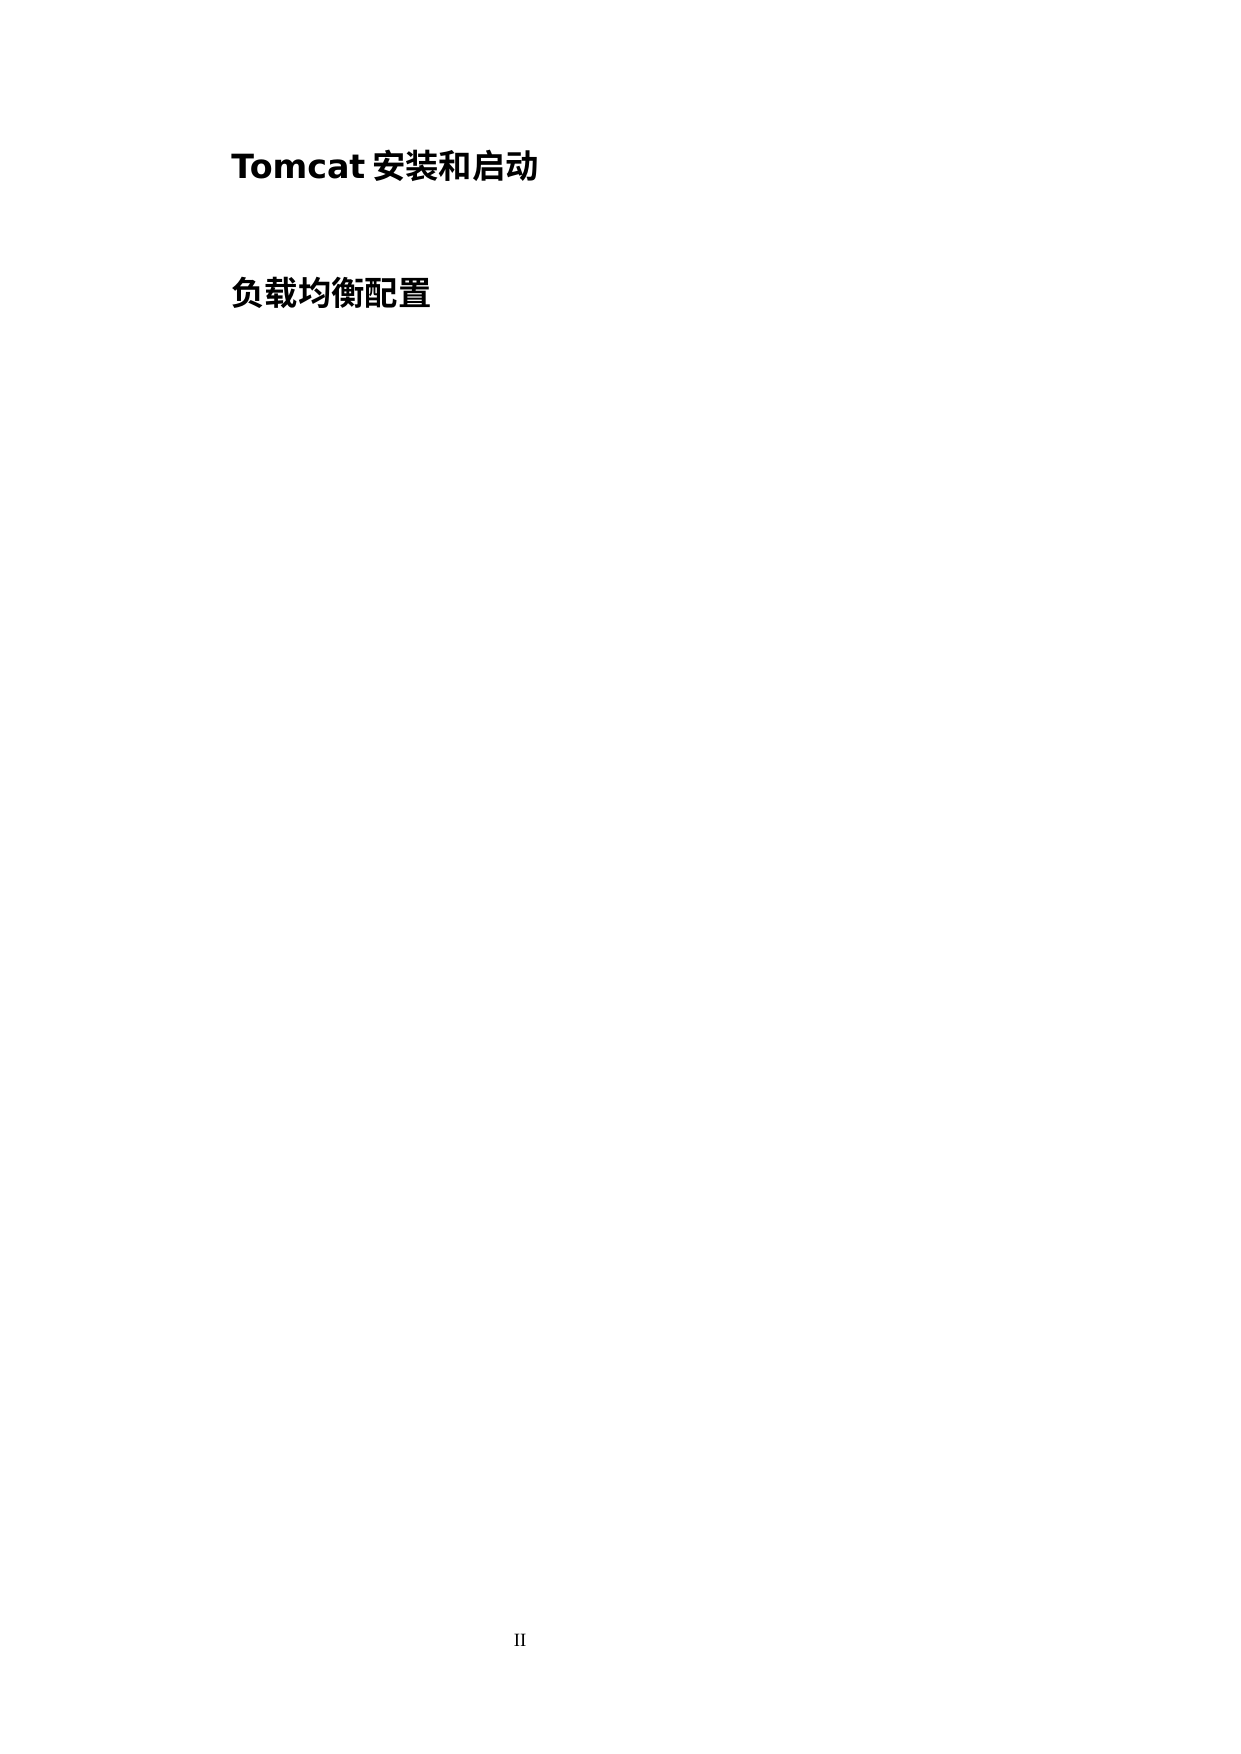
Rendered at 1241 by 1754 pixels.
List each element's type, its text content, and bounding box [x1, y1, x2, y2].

subtitle Tomcat安装和启动 [187, 132, 1053, 197]
subtitle 负载均衡配置 [187, 258, 1053, 323]
